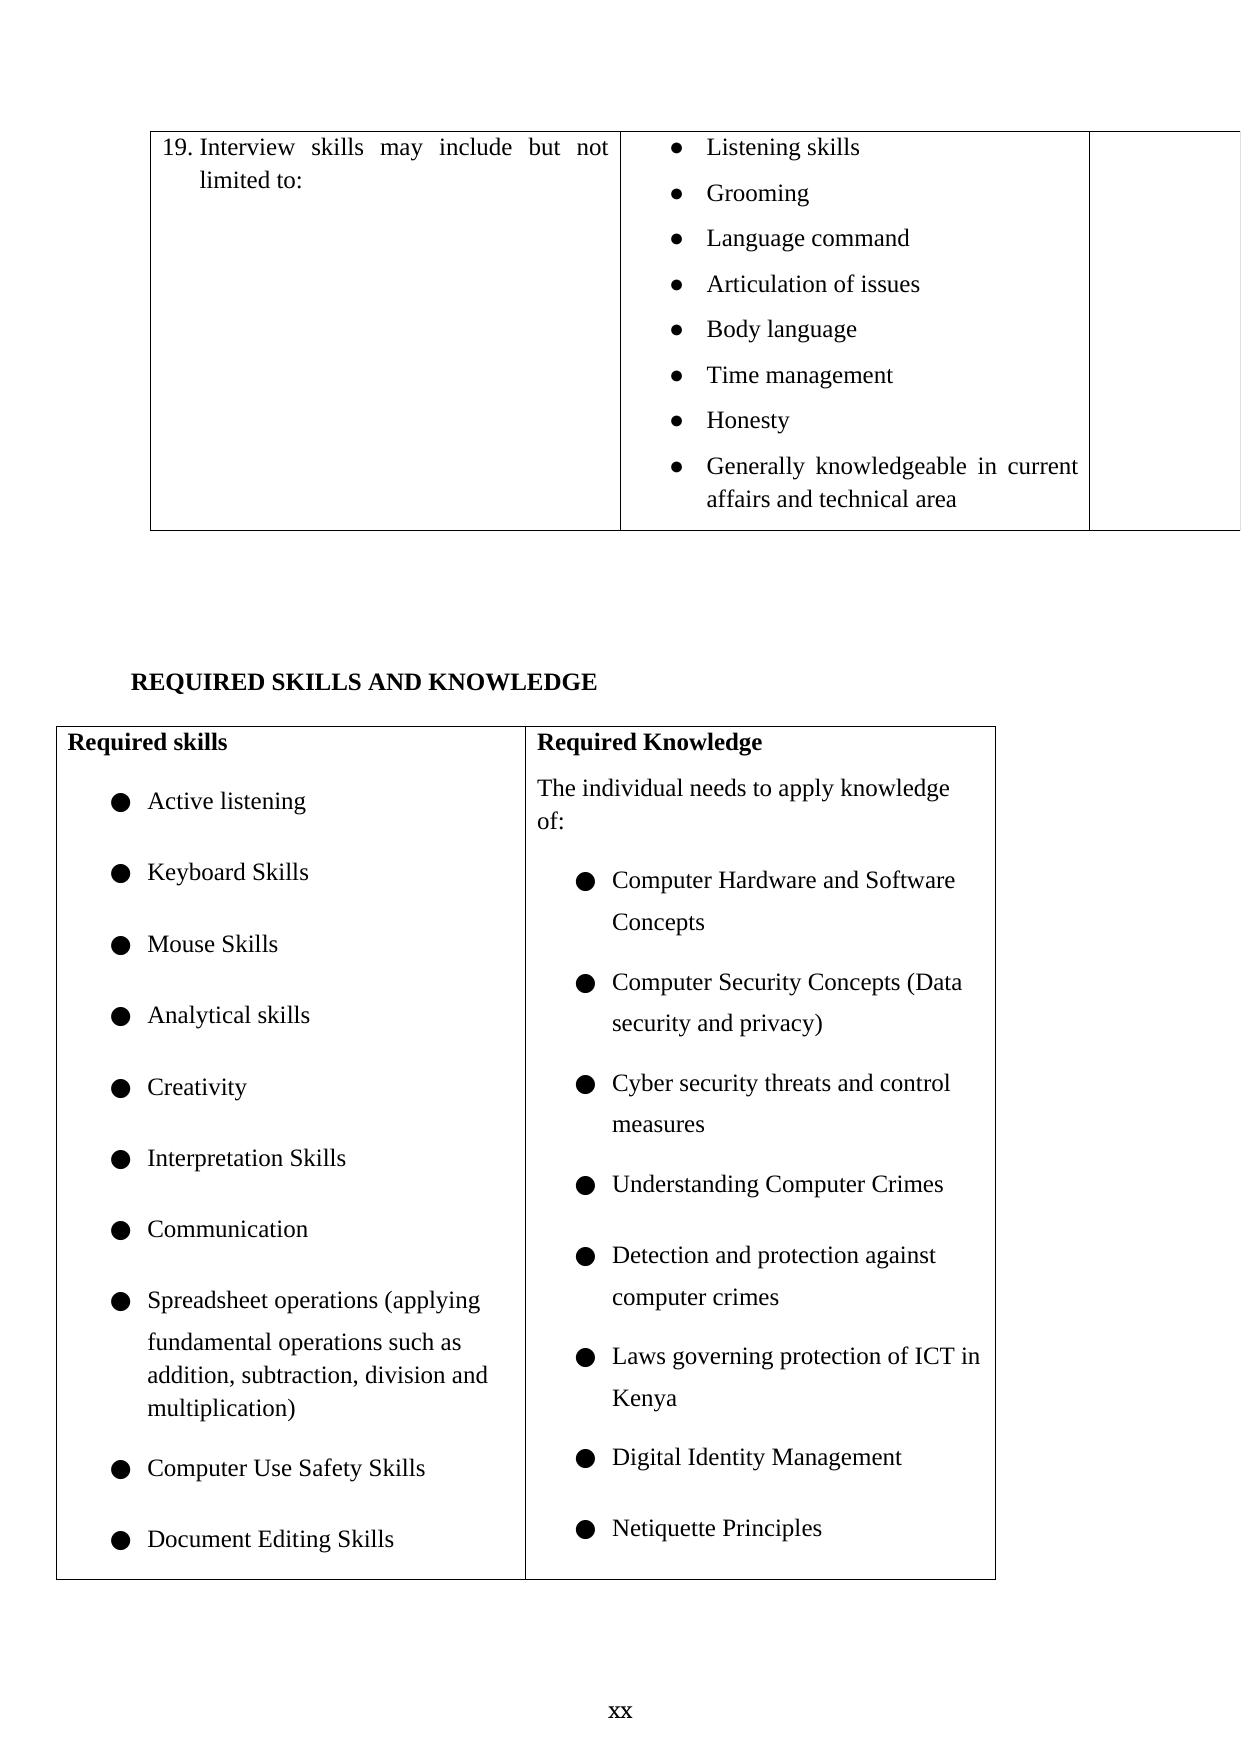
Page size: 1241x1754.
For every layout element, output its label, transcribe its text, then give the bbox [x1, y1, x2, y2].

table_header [526, 727, 995, 1578]
table_cell [1090, 132, 1240, 529]
text REQUIRED SKILLS AND KNOWLEDGE [56, 667, 1090, 696]
table_cell Listening skills Grooming Language command Articulation of issues Body language Time management Honesty Generally knowledgeable in current affairs and technical area [621, 132, 1089, 529]
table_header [57, 727, 525, 1578]
table_cell Interview skills may include but not limited to: [151, 132, 620, 529]
